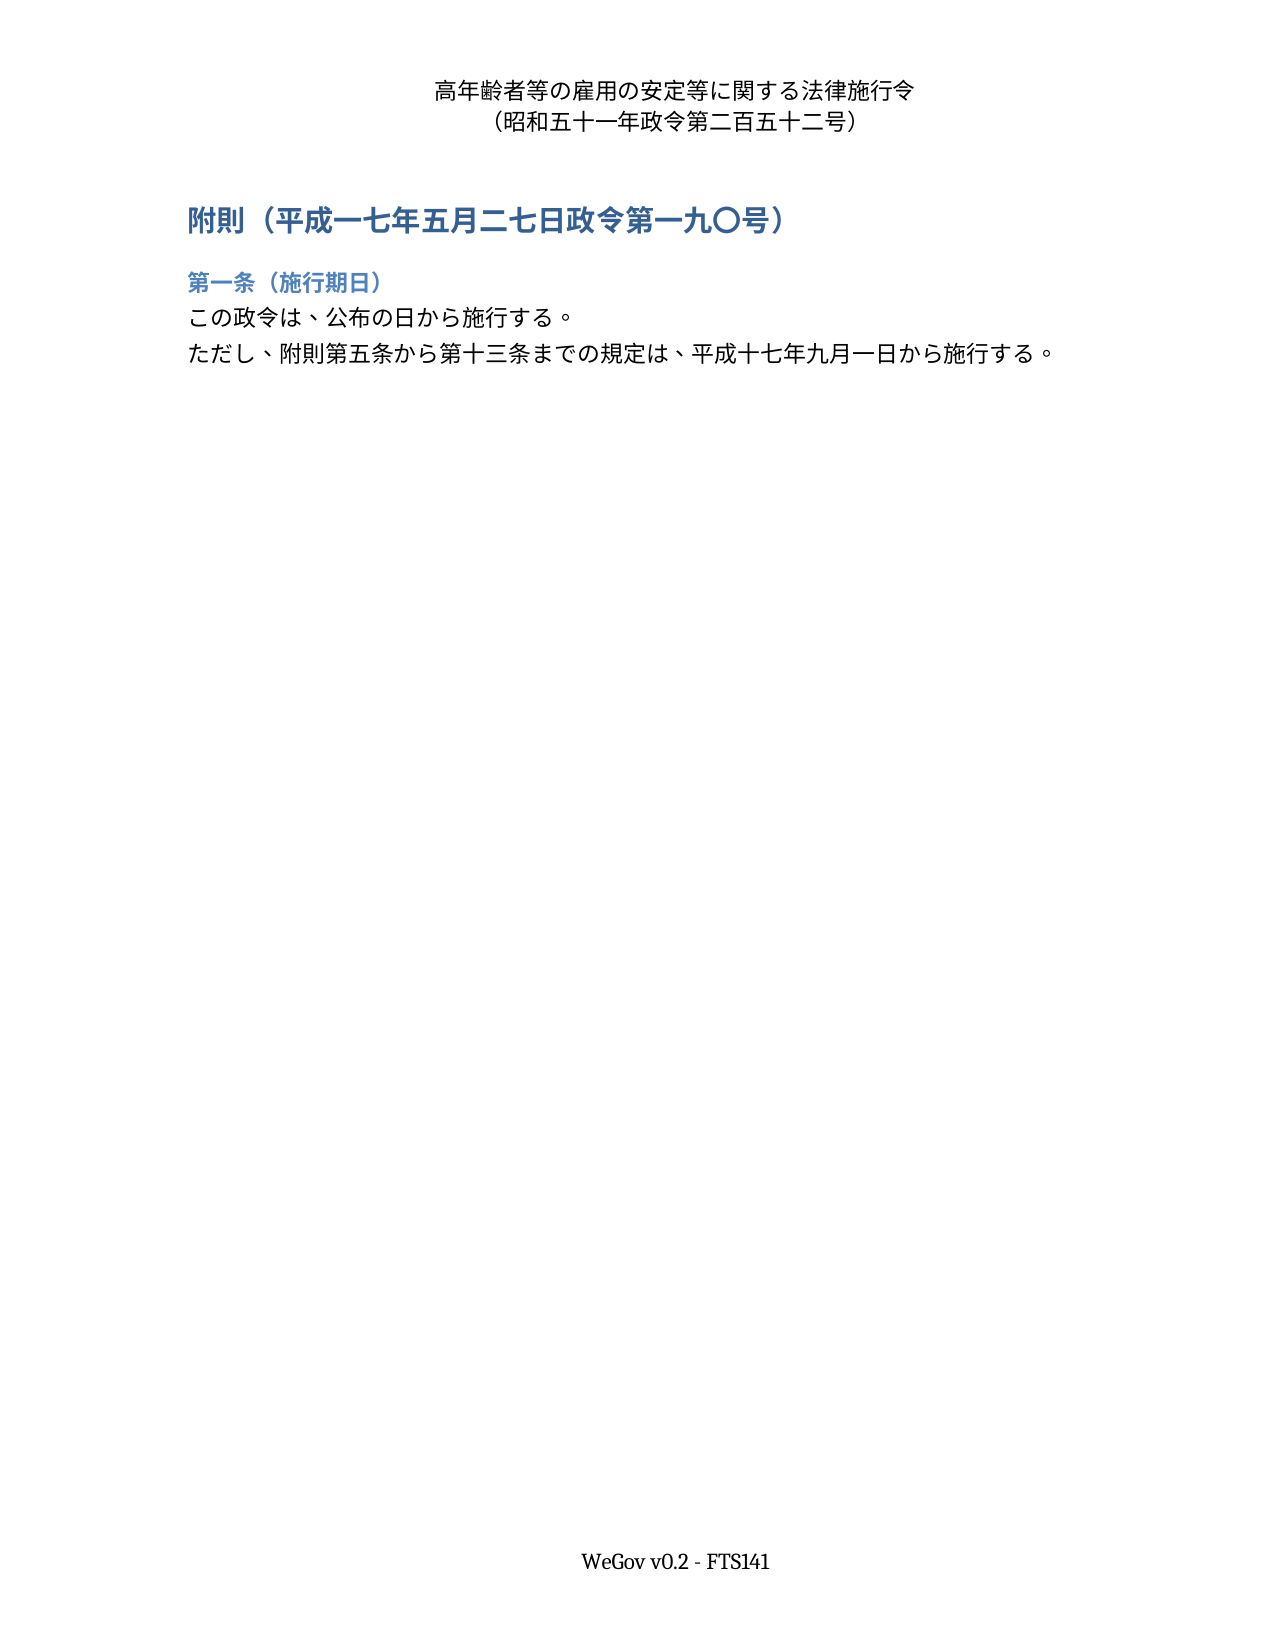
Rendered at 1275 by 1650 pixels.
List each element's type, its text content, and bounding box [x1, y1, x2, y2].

subtitle 第一条（施行期日） [187, 266, 1087, 298]
text この政令は、公布の日から施行する。 ただし、附則第五条から第十三条までの規定は、平成十七年九月一日から施行する。 [187, 302, 1087, 369]
subtitle 附則（平成一七年五月二七日政令第一九〇号） [187, 200, 1087, 240]
